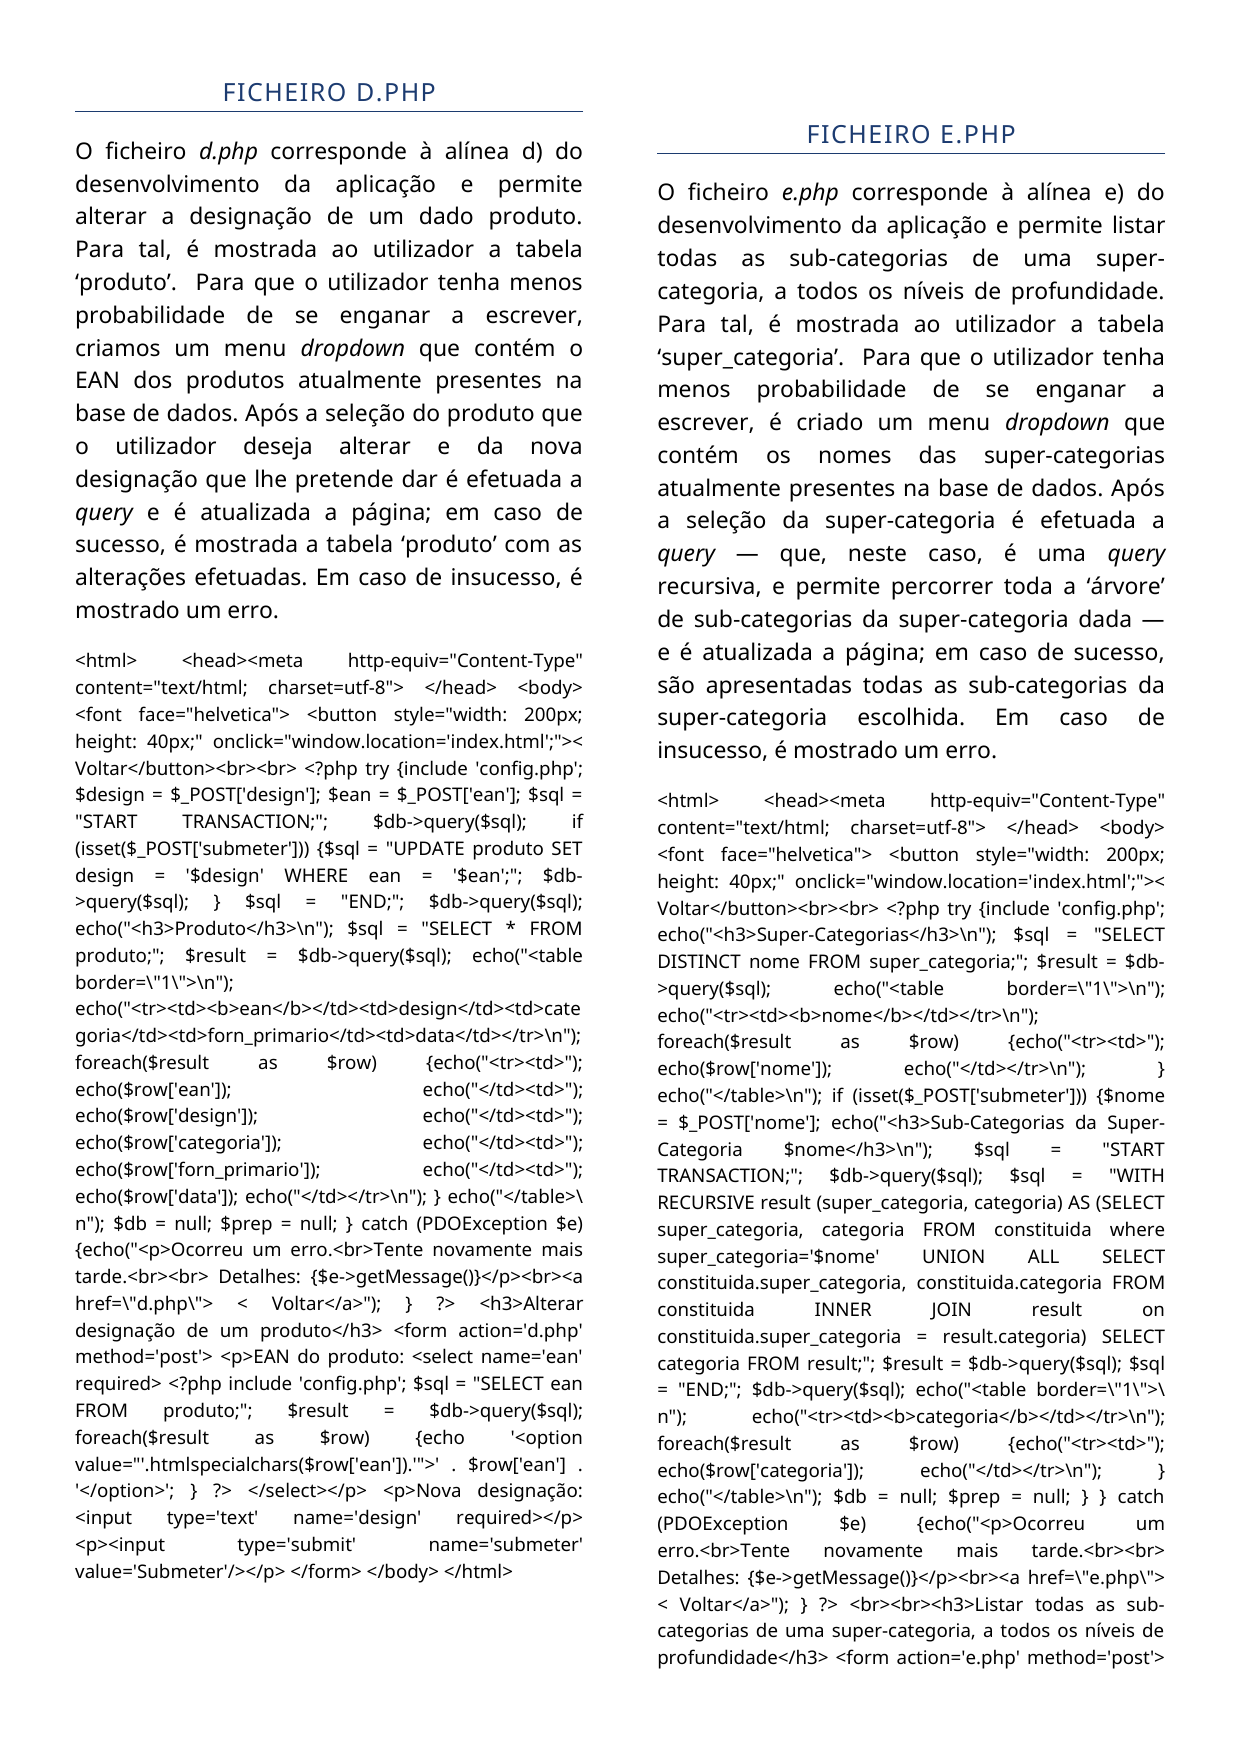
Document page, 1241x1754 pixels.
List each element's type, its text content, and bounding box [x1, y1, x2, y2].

text O ficheiro e.php corresponde à alínea e) do desenvolvimento da aplicação e permite listar todas as sub-categorias de uma super-categoria, a todos os níveis de profundidade. Para tal, é mostrada ao utilizador a tabela ‘super_categoria’. Para que o utilizador tenha menos probabilidade de se enganar a escrever, é criado um menu dropdown que contém os nomes das super-categorias atualmente presentes na base de dados. Após a seleção da super-categoria é efetuada a query — que, neste caso, é uma query recursiva, e permite percorrer toda a ‘árvore’ de sub-categorias da super-categoria dada — e é atualizada a página; em caso de sucesso, são apresentadas todas as sub-categorias da super-categoria escolhida. Em caso de insucesso, é mostrado um erro. [657, 176, 1165, 765]
text O ficheiro d.php corresponde à alínea d) do desenvolvimento da aplicação e permite alterar a designação de um dado produto. Para tal, é mostrada ao utilizador a tabela ‘produto’. Para que o utilizador tenha menos probabilidade de se enganar a escrever, criamos um menu dropdown que contém o EAN dos produtos atualmente presentes na base de dados. Após a seleção do produto que o utilizador deseja alterar e da nova designação que lhe pretende dar é efetuada a query e é atualizada a página; em caso de sucesso, é mostrada a tabela ‘produto’ com as alterações efetuadas. Em caso de insucesso, é mostrado um erro. [75, 135, 583, 625]
text <html> <head><meta http-equiv="Content-Type" content="text/html; charset=utf-8"> </head> <body> <font face="helvetica"> <button style="width: 200px; height: 40px;" onclick="window.location='index.html';">< Voltar</button><br><br> <?php try {include 'config.php'; $design = $_POST['design']; $ean = $_POST['ean']; $sql = "START TRANSACTION;"; $db->query($sql); if (isset($_POST['submeter'])) {$sql = "UPDATE produto SET design = '$design' WHERE ean = '$ean';"; $db->query($sql); } $sql = "END;"; $db->query($sql); echo("<h3>Produto</h3>\n"); $sql = "SELECT * FROM produto;"; $result = $db->query($sql); echo("<table border=\"1\">\n"); echo("<tr><td><b>ean</b></td><td>design</td><td>categoria</td><td>forn_primario</td><td>data</td></tr>\n"); foreach($result as $row) {echo("<tr><td>"); echo($row['ean']); echo("</td><td>"); echo($row['design']); echo("</td><td>"); echo($row['categoria']); echo("</td><td>"); echo($row['forn_primario']); echo("</td><td>"); echo($row['data']); echo("</td></tr>\n"); } echo("</table>\n"); $db = null; $prep = null; } catch (PDOException $e) {echo("<p>Ocorreu um erro.<br>Tente novamente mais tarde.<br><br> Detalhes: {$e->getMessage()}</p><br><a href=\"d.php\"> < Voltar</a>"); } ?> <h3>Alterar designação de um produto</h3> <form action='d.php' method='post'> <p>EAN do produto: <select name='ean' required> <?php include 'config.php'; $sql = "SELECT ean FROM produto;"; $result = $db->query($sql); foreach($result as $row) {echo '<option value="'.htmlspecialchars($row['ean']).'">' . $row['ean'] . '</option>'; } ?> </select></p> <p>Nova designação: <input type='text' name='design' required></p> <p><input type='submit' name='submeter' value='Submeter'/></p> </form> </body> </html> [75, 648, 583, 1583]
subtitle fICHEIRO d.PHP [75, 75, 583, 111]
subtitle fICHEIRO e.PHP [657, 117, 1165, 153]
